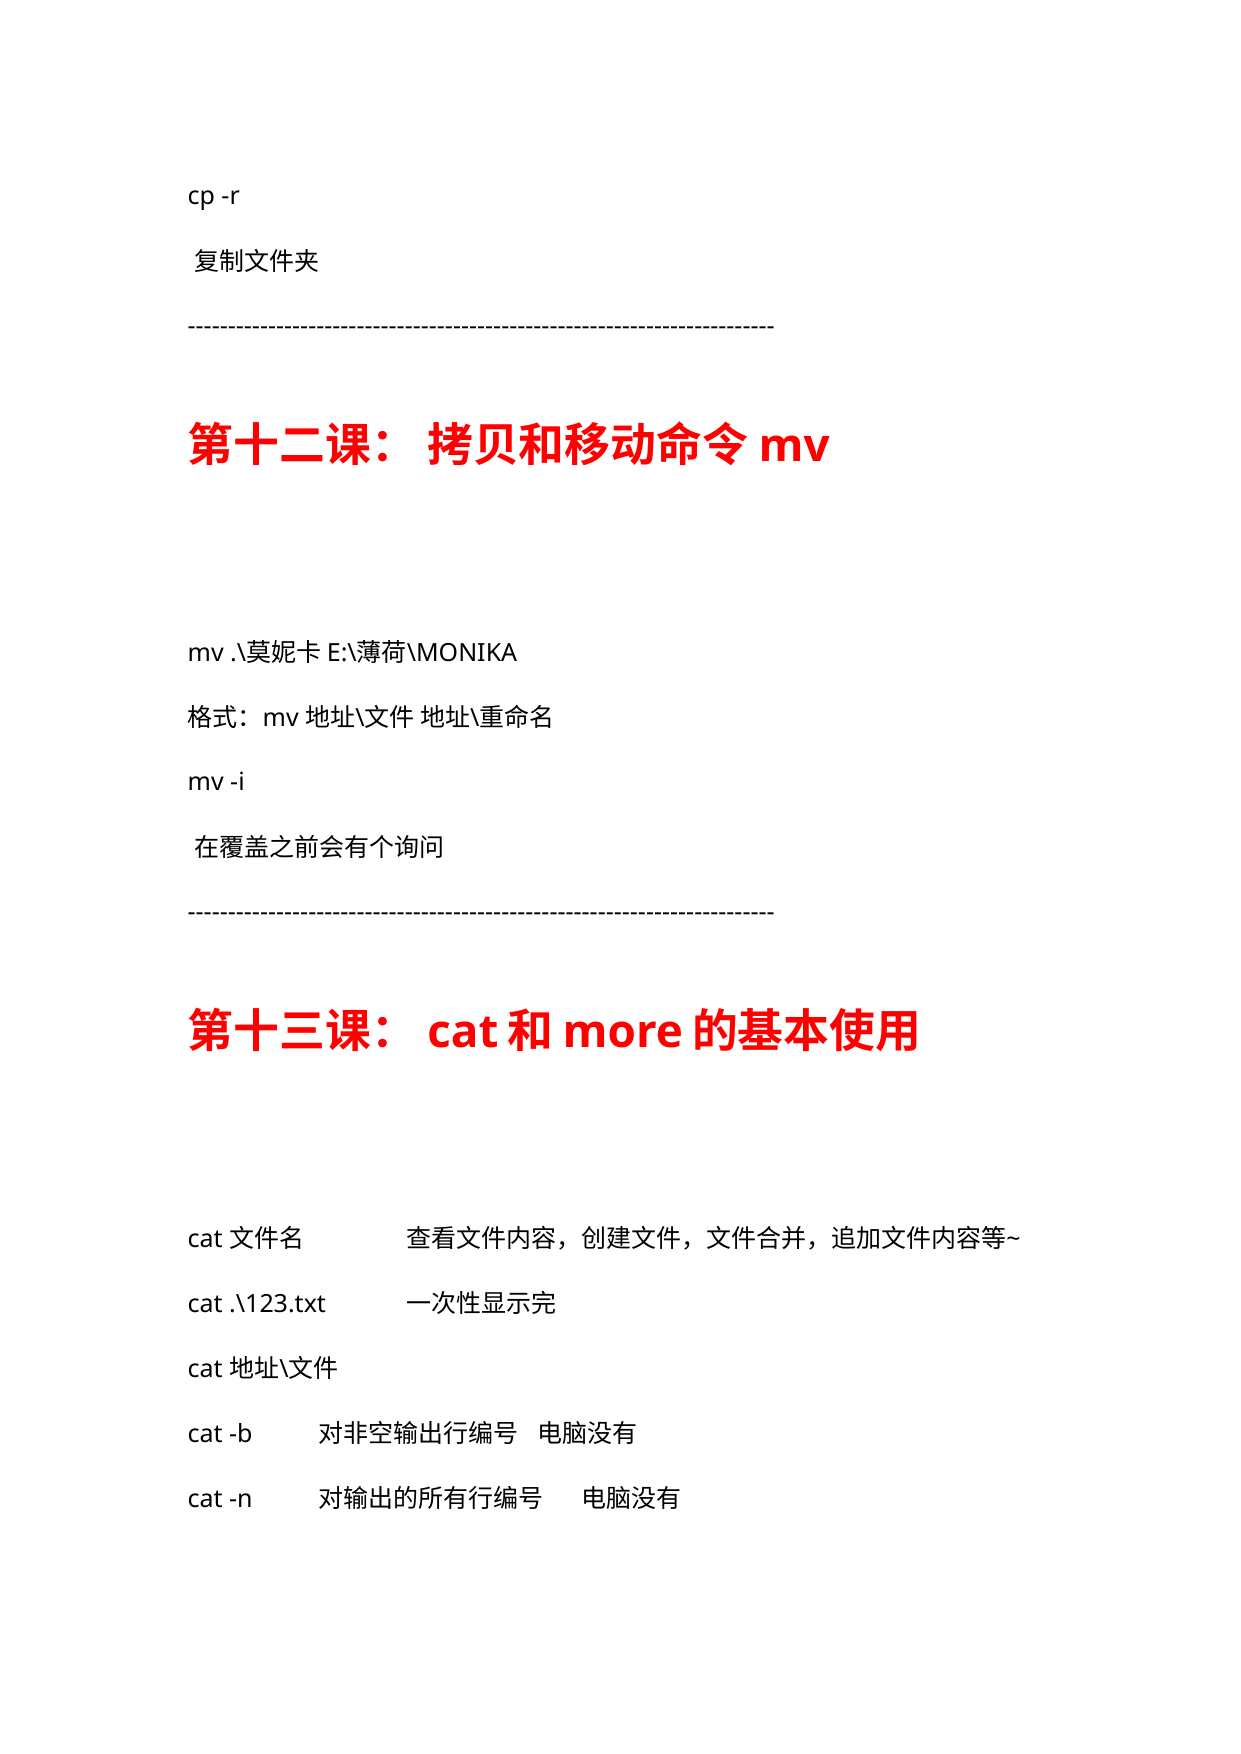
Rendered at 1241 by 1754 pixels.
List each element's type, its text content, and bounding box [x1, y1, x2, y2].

text cat -n 对输出的所有行编号 电脑没有 [187, 1464, 1053, 1529]
text cat 地址\文件 [187, 1334, 1053, 1399]
text 格式：mv 地址\文件 地址\重命名 [187, 683, 1053, 748]
text ------------------------------------------------------------------------- [187, 292, 1053, 357]
subtitle 第十三课： cat和more的基本使用 [187, 978, 1053, 1076]
text 复制文件夹 [187, 227, 1053, 292]
text 在覆盖之前会有个询问 [187, 813, 1053, 878]
text cp -r [187, 162, 1053, 227]
subtitle 第十二课： 拷贝和移动命令 mv [187, 392, 1053, 490]
text cat -b 对非空输出行编号 电脑没有 [187, 1399, 1053, 1464]
text cat 文件名 查看文件内容，创建文件，文件合并，追加文件内容等~ [187, 1204, 1053, 1269]
text ------------------------------------------------------------------------- [187, 878, 1053, 943]
text cat .\123.txt 一次性显示完 [187, 1269, 1053, 1334]
text mv .\莫妮卡 E:\薄荷\MONIKA [187, 618, 1053, 683]
text mv -i [187, 748, 1053, 813]
